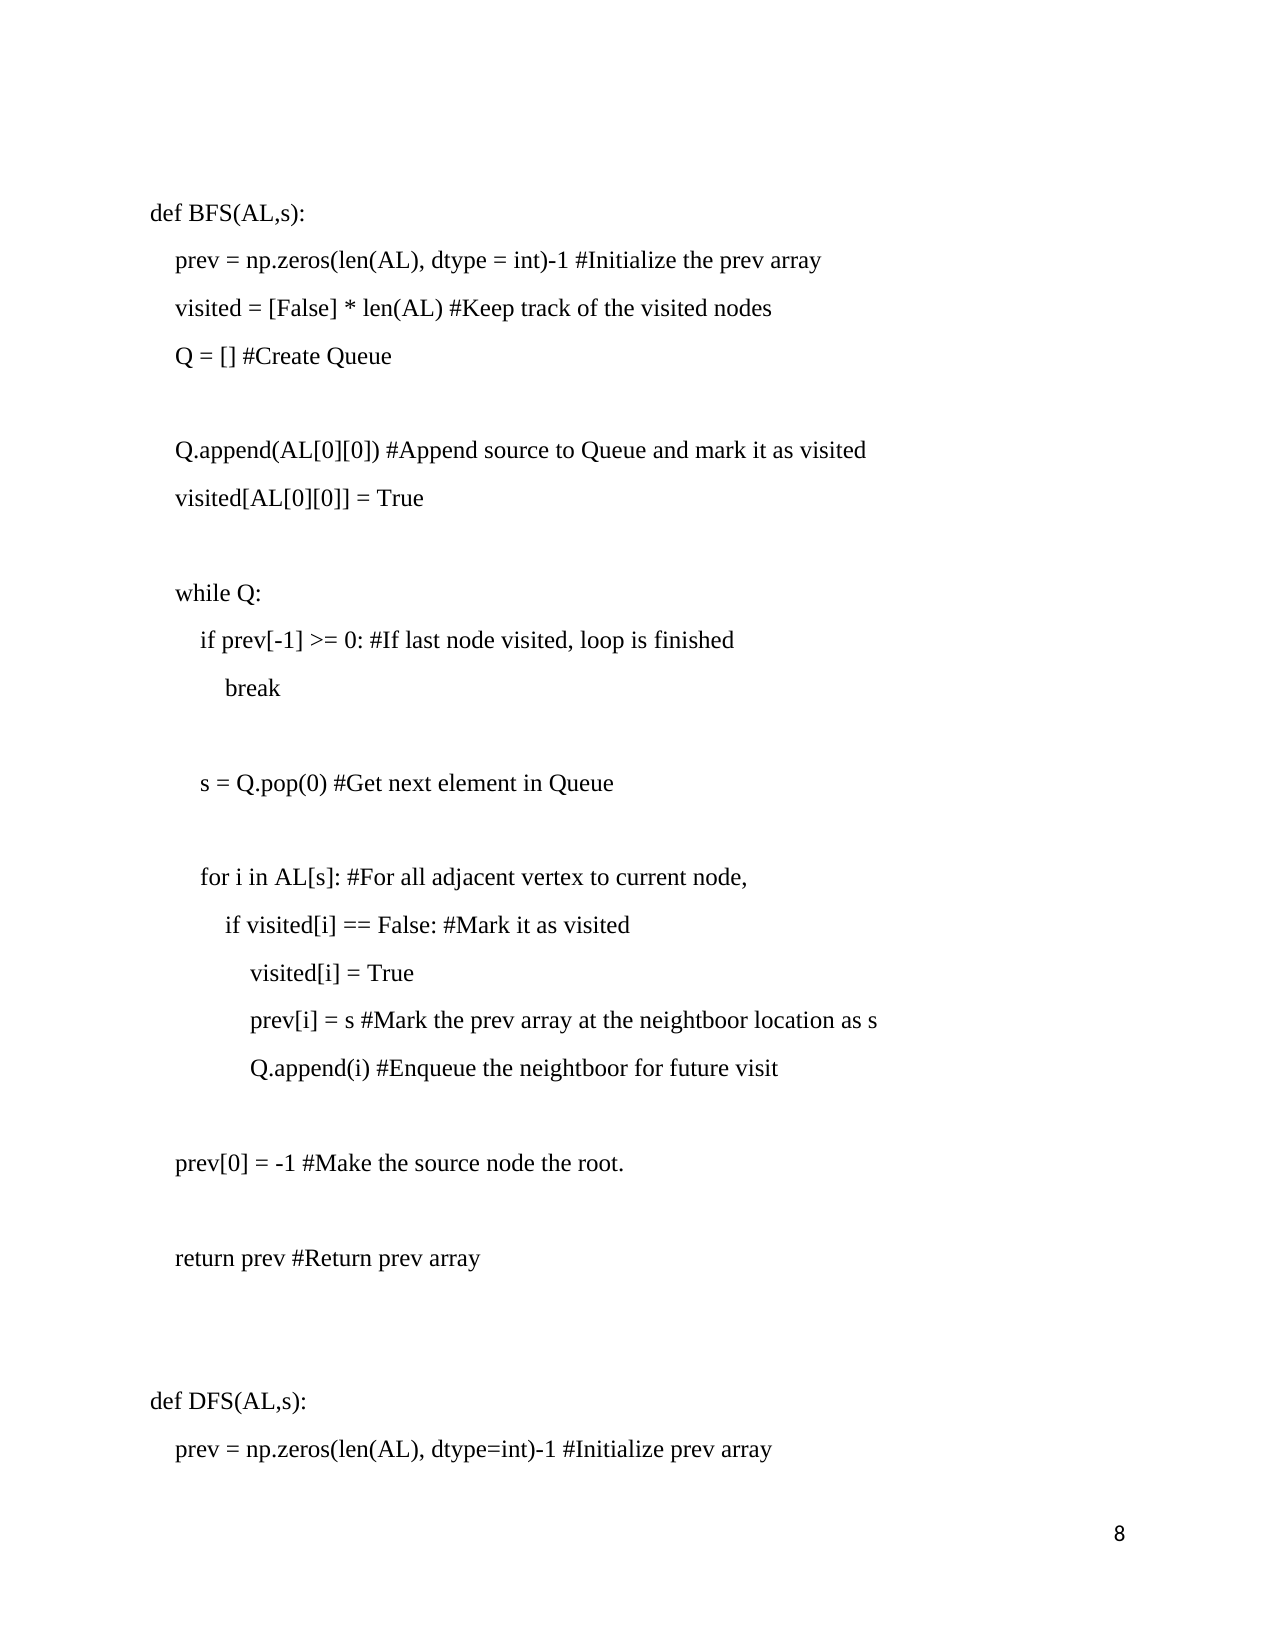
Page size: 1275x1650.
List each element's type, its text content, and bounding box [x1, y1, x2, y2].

text return prev #Return prev array [150, 1243, 1125, 1272]
text s = Q.pop(0) #Get next element in Queue [150, 768, 1125, 796]
text Q.append(AL[0][0]) #Append source to Queue and mark it as visited [150, 435, 1125, 464]
text while Q: [150, 578, 1125, 606]
text prev = np.zeros(len(AL), dtype=int)-1 #Initialize prev array [150, 1434, 1125, 1463]
text break [150, 673, 1125, 702]
text if prev[-1] >= 0: #If last node visited, loop is finished [150, 625, 1125, 654]
text Q.append(i) #Enqueue the neightboor for future visit [150, 1053, 1125, 1082]
text Q = [] #Create Queue [150, 341, 1125, 369]
text prev[0] = -1 #Make the source node the root. [150, 1148, 1125, 1176]
text prev = np.zeros(len(AL), dtype = int)-1 #Initialize the prev array [150, 245, 1125, 274]
text def DFS(AL,s): [150, 1386, 1125, 1415]
text prev[i] = s #Mark the prev array at the neightboor location as s [150, 1005, 1125, 1034]
text visited[AL[0][0]] = True [150, 483, 1125, 512]
text if visited[i] == False: #Mark it as visited [150, 910, 1125, 939]
text visited[i] = True [150, 958, 1125, 986]
text for i in AL[s]: #For all adjacent vertex to current node, [150, 862, 1125, 891]
text visited = [False] * len(AL) #Keep track of the visited nodes [150, 293, 1125, 322]
text def BFS(AL,s): [150, 198, 1125, 226]
